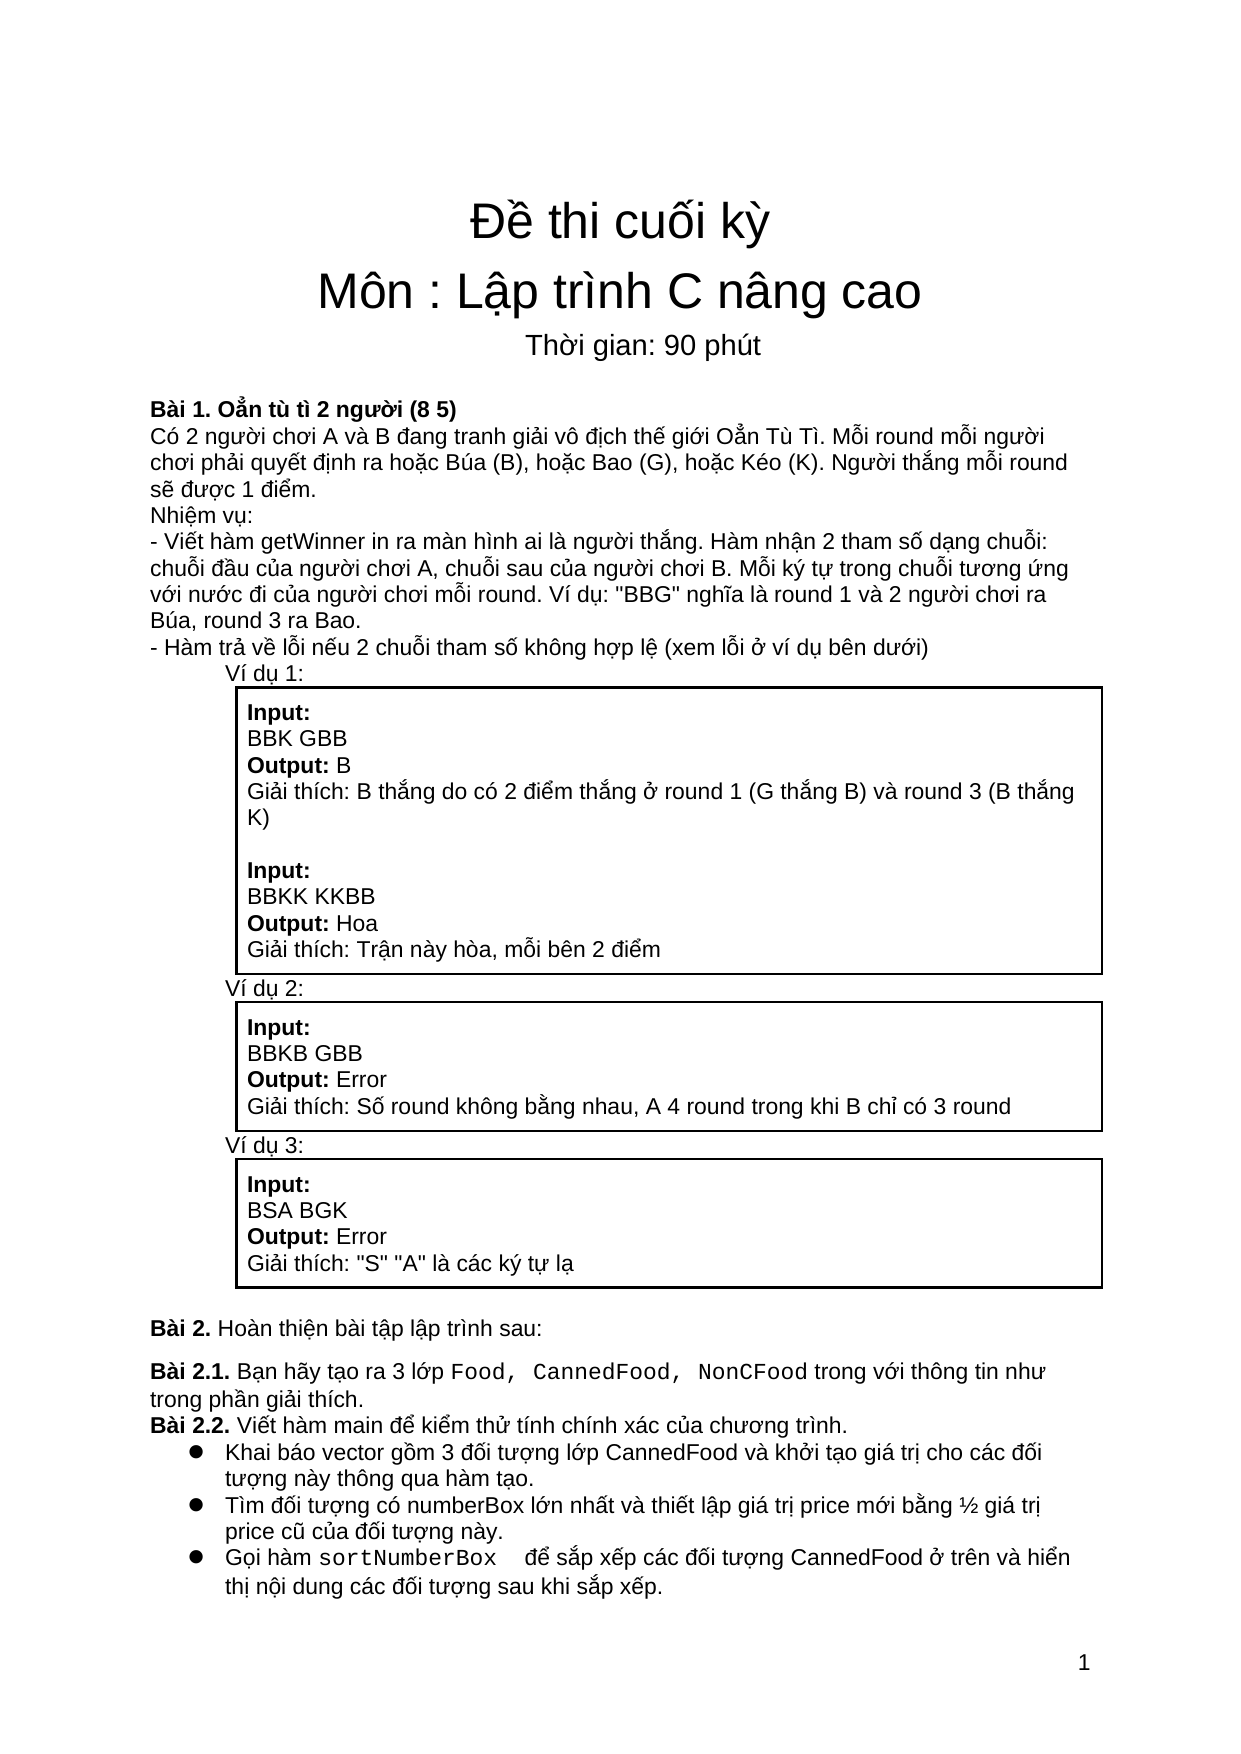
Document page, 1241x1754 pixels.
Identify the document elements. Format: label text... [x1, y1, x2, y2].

text Bài 1. Oẳn tù tì 2 người (8 5) [150, 396, 1090, 423]
text - Hàm trả về lỗi nếu 2 chuỗi tham số không hợp lệ (xem lỗi ở ví dụ bên dưới) [150, 634, 1090, 660]
text Ví dụ 1: [150, 660, 1090, 686]
text - Viết hàm getWinner in ra màn hình ai là người thắng. Hàm nhận 2 tham số dạng chuỗi: chuỗi đầu của người chơi A, chuỗi sau của người chơi B. Mỗi ký tự trong chuỗi tương ứng với nước đi của người chơi mỗi round. Ví dụ: "BBG" nghĩa là round 1 và 2 người chơi ra Búa, round 3 ra Bao. [150, 528, 1090, 634]
list Gọi hàm sortNumberBox để sắp xếp các đối tượng CannedFood ở trên và hiển thị nội dung các đối tượng sau khi sắp xếp. [187, 1544, 1090, 1599]
list Khai báo vector gồm 3 đối tượng lớp CannedFood và khởi tạo giá trị cho các đối tượng này thông qua hàm tạo. [187, 1439, 1090, 1492]
text Bài 2.1. Bạn hãy tạo ra 3 lớp Food, CannedFood, NonCFood trong với thông tin như trong phần giải thích. [150, 1358, 1090, 1412]
text Ví dụ 3: [150, 1132, 1090, 1158]
text Thời gian: 90 phút [150, 328, 1090, 361]
list Tìm đối tượng có numberBox lớn nhất và thiết lập giá trị price mới bằng ½ giá trị price cũ của đối tượng này. [187, 1492, 1090, 1544]
text Bài 2. Hoàn thiện bài tập lập trình sau: [150, 1315, 1090, 1341]
subtitle Đề thi cuối kỳ [150, 192, 1090, 249]
text Ví dụ 2: [150, 975, 1090, 1001]
table_header Input: BBK GBB Output: B Giải thích: B thắng do có 2 điểm thắng ở round 1 (G thắng B) và round 3 (B thắng K) Input: BBKK KKBB Output: Hoa Giải thích: Trận này hòa, mỗi bên 2 điểm [238, 689, 1101, 973]
table_header Input: BBKB GBB Output: Error Giải thích: Số round không bằng nhau, A 4 round trong khi B chỉ có 3 round [238, 1003, 1101, 1129]
text Có 2 người chơi A và B đang tranh giải vô địch thế giới Oẳn Tù Tì. Mỗi round mỗi người chơi phải quyết định ra hoặc Búa (B), hoặc Bao (G), hoặc Kéo (K). Người thắng mỗi round sẽ được 1 điểm. [150, 423, 1090, 502]
text Môn : Lập trình C nâng cao [150, 262, 1090, 319]
table_header Input: BSA BGK Output: Error Giải thích: "S" "A" là các ký tự lạ [238, 1160, 1101, 1286]
text Nhiệm vụ: [150, 502, 1090, 528]
text Bài 2.2. Viết hàm main để kiểm thử tính chính xác của chương trình. [150, 1412, 1090, 1439]
